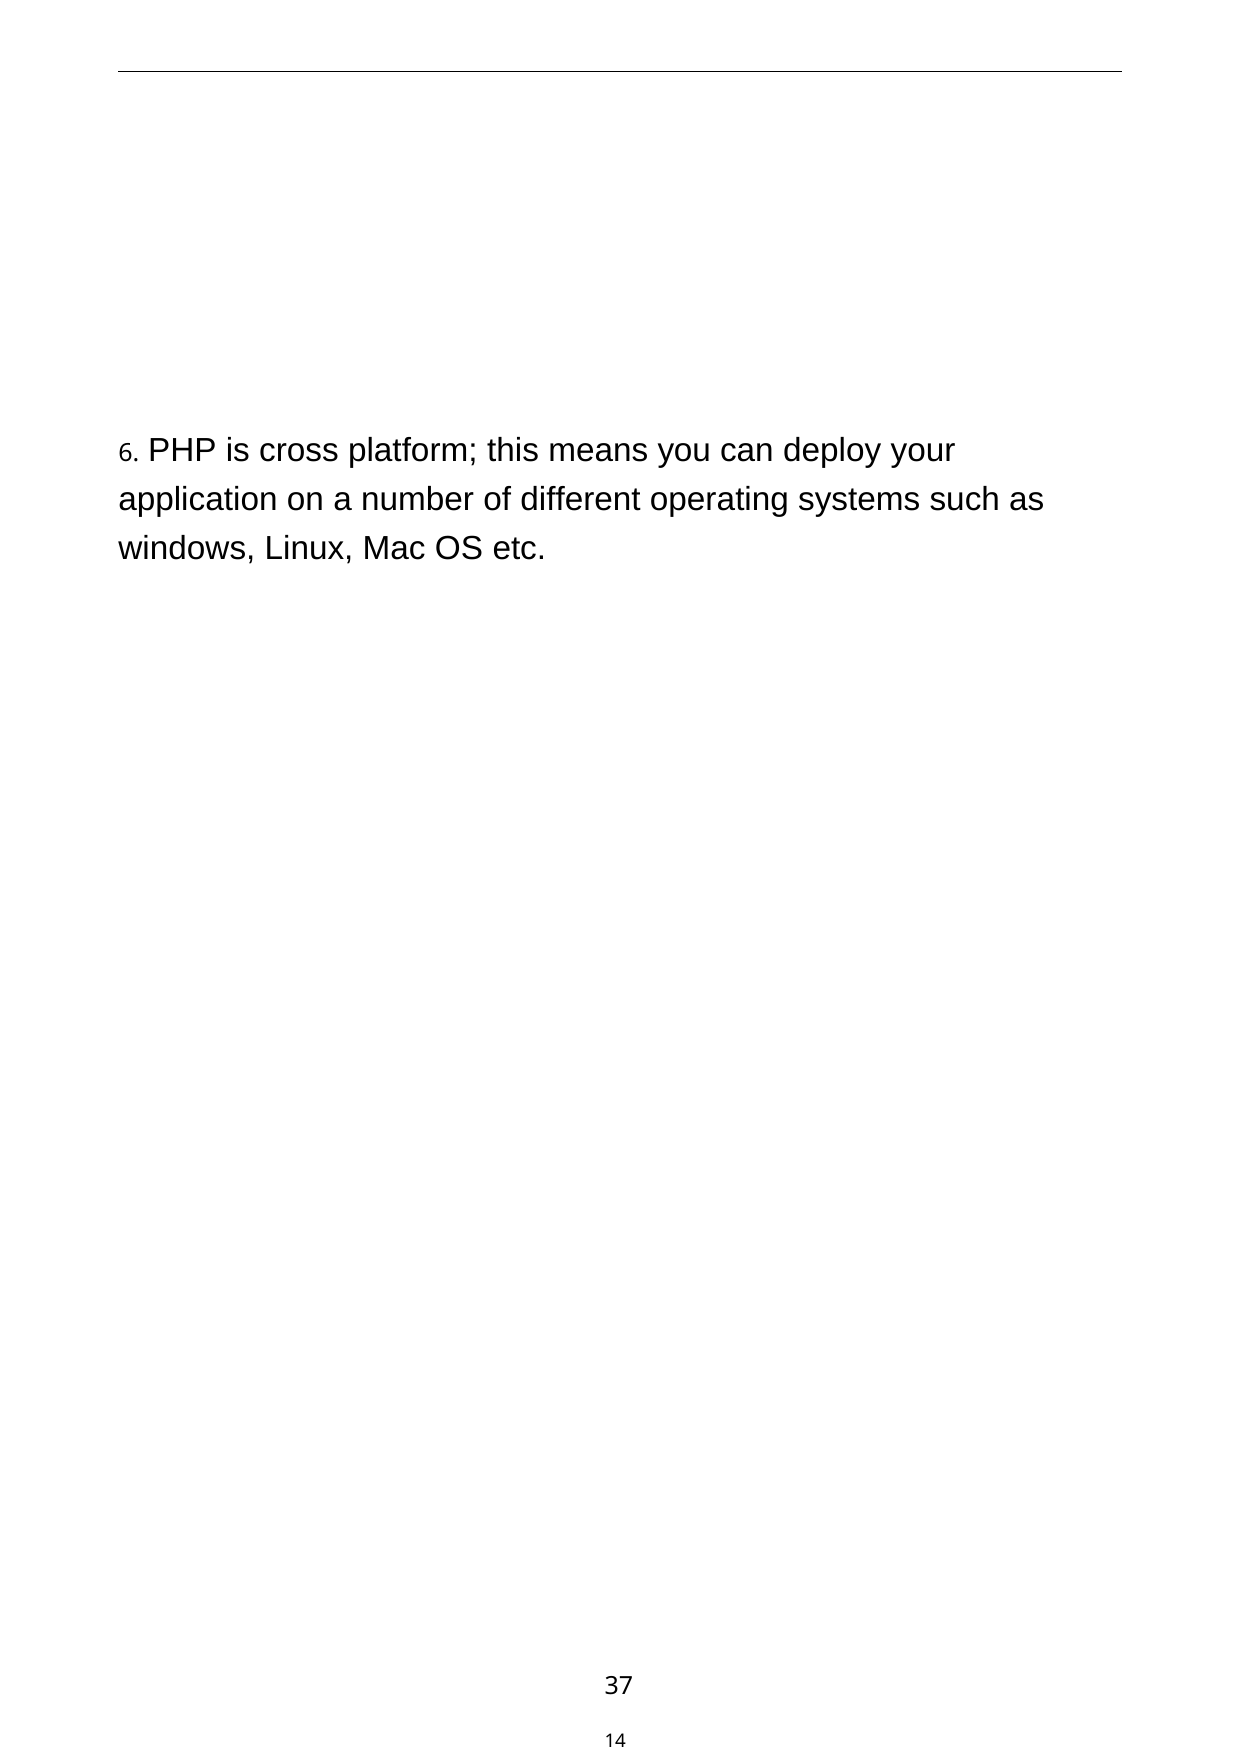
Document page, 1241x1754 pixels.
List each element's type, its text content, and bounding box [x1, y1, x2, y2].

list PHP is cross platform; this means you can deploy your application on a number of different operating systems such as windows, Linux, Mac OS etc. [118, 430, 1122, 567]
